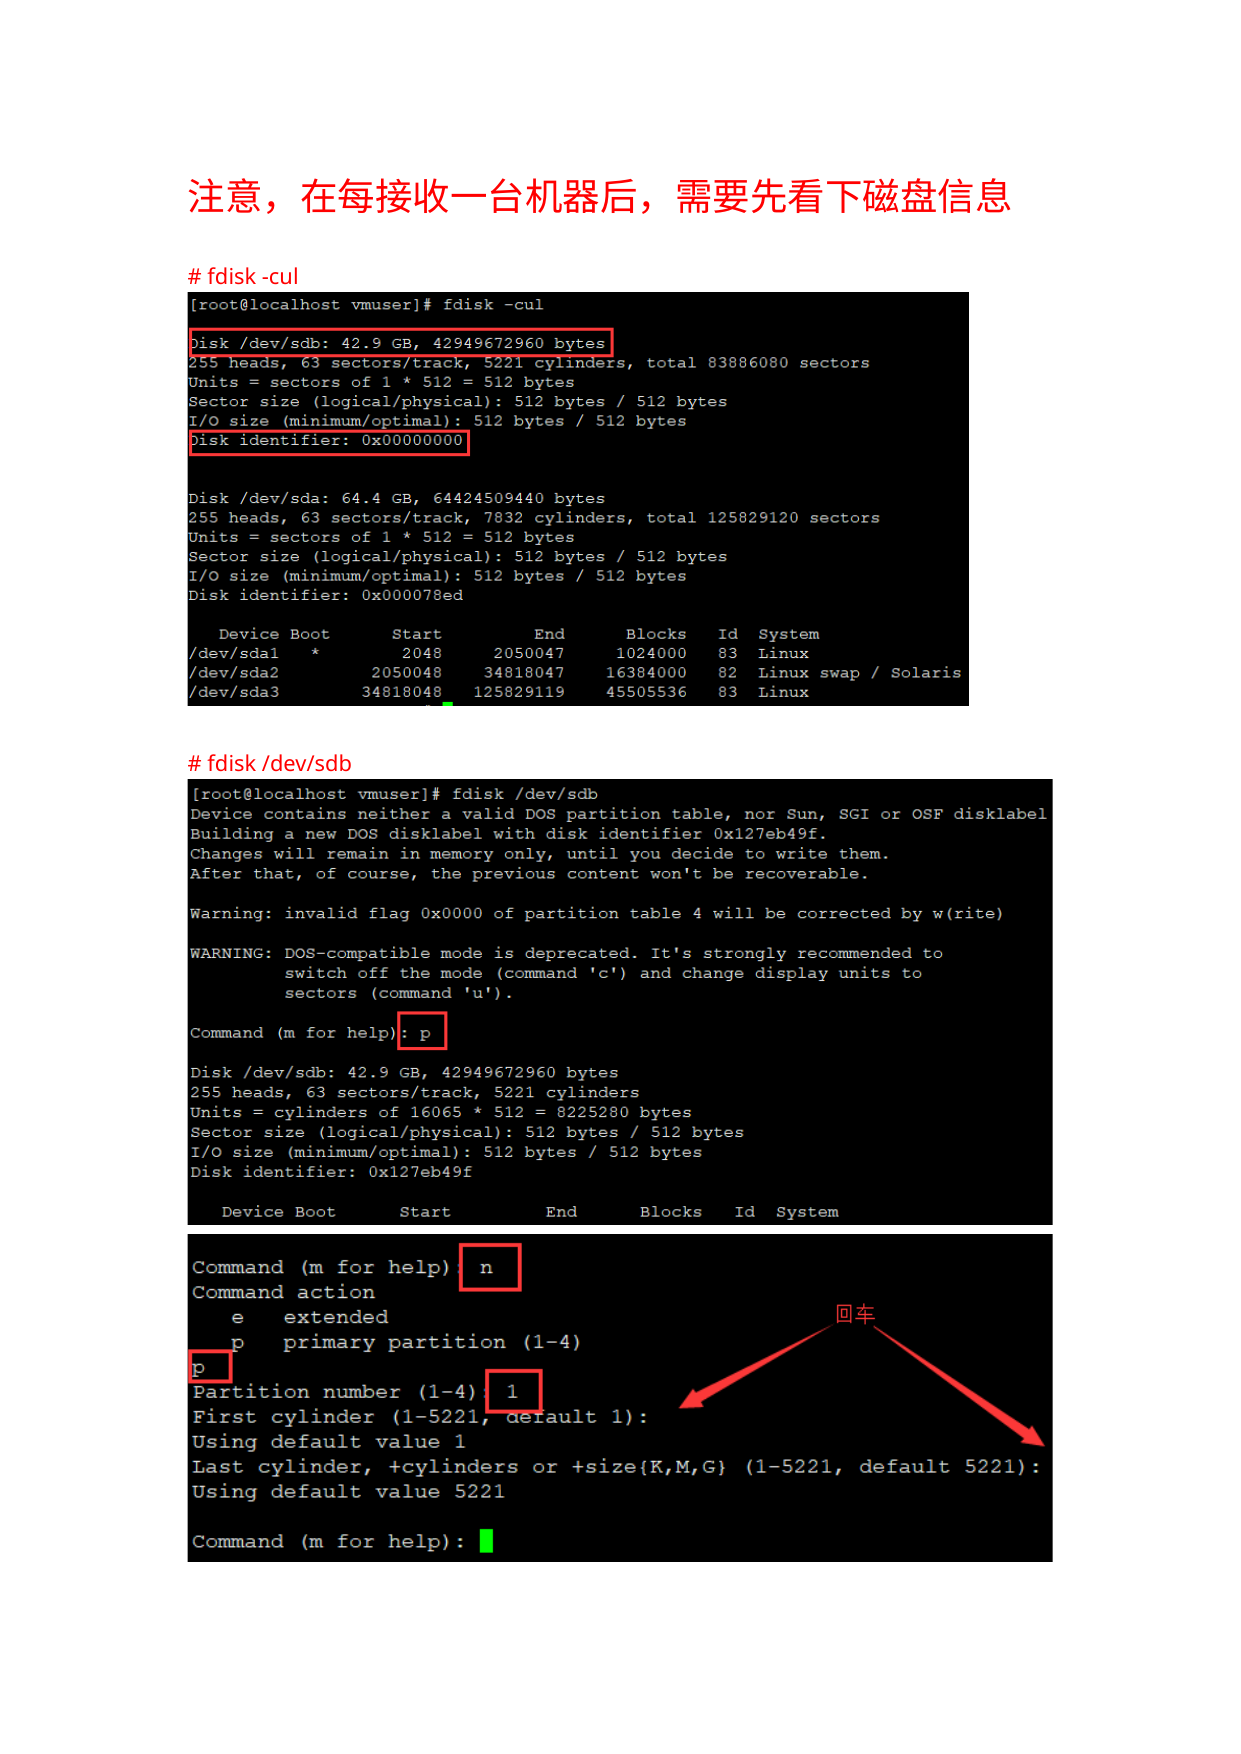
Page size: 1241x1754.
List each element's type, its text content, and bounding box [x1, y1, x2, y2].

picture [187, 292, 969, 706]
picture [187, 1234, 1053, 1562]
text 注意，在每接收一台机器后，需要先看下磁盘信息 [187, 162, 1053, 227]
text # fdisk -cul [187, 259, 1053, 292]
text # fdisk /dev/sdb [187, 747, 1053, 779]
picture [187, 779, 1053, 1225]
